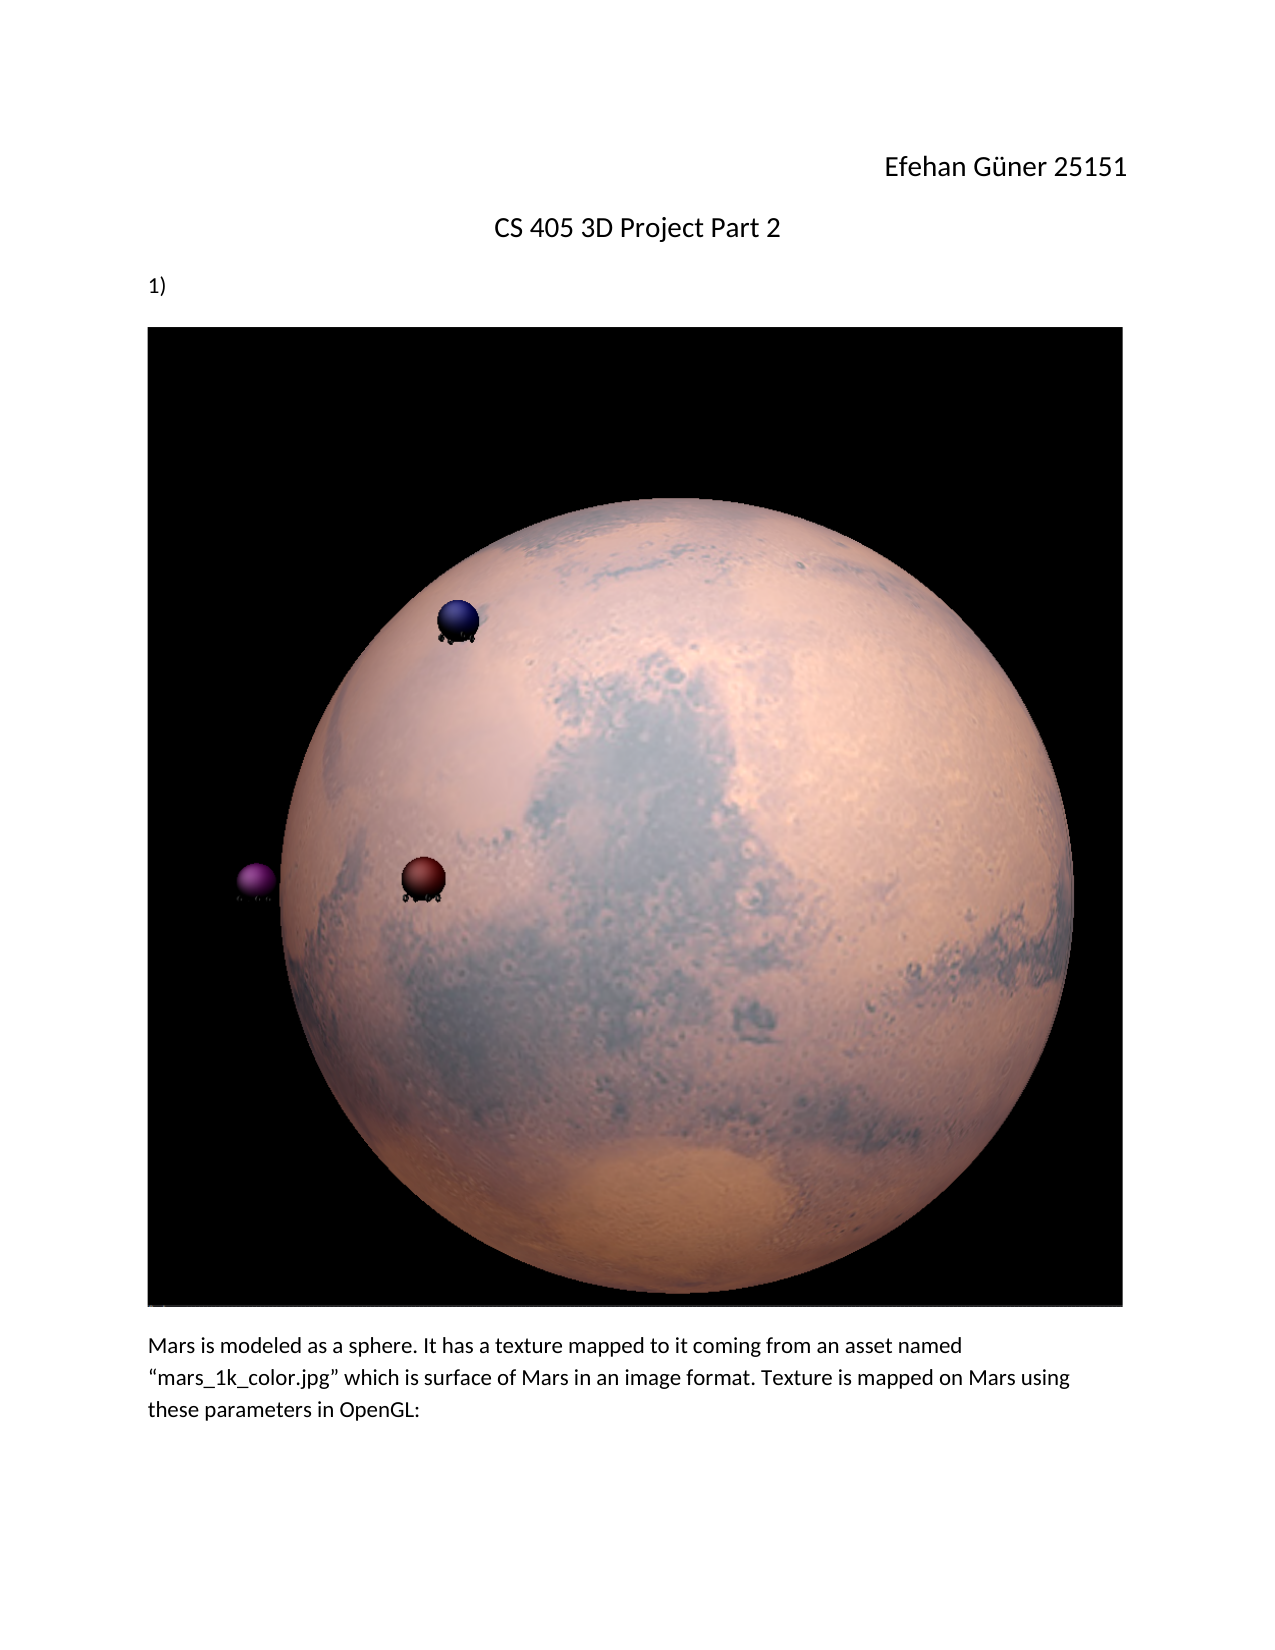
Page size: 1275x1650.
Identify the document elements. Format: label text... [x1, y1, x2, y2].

text CS 405 3D Project Part 2 [148, 209, 1127, 245]
picture [147, 324, 1123, 1307]
text Mars is modeled as a sphere. It has a texture mapped to it coming from an asset named “mars_1k_color.jpg” which is surface of Mars in an image format. Texture is mapped on Mars using these parameters in OpenGL: [148, 1331, 1127, 1424]
text 1) [148, 271, 1127, 299]
text Efehan Güner 25151 [148, 148, 1127, 183]
